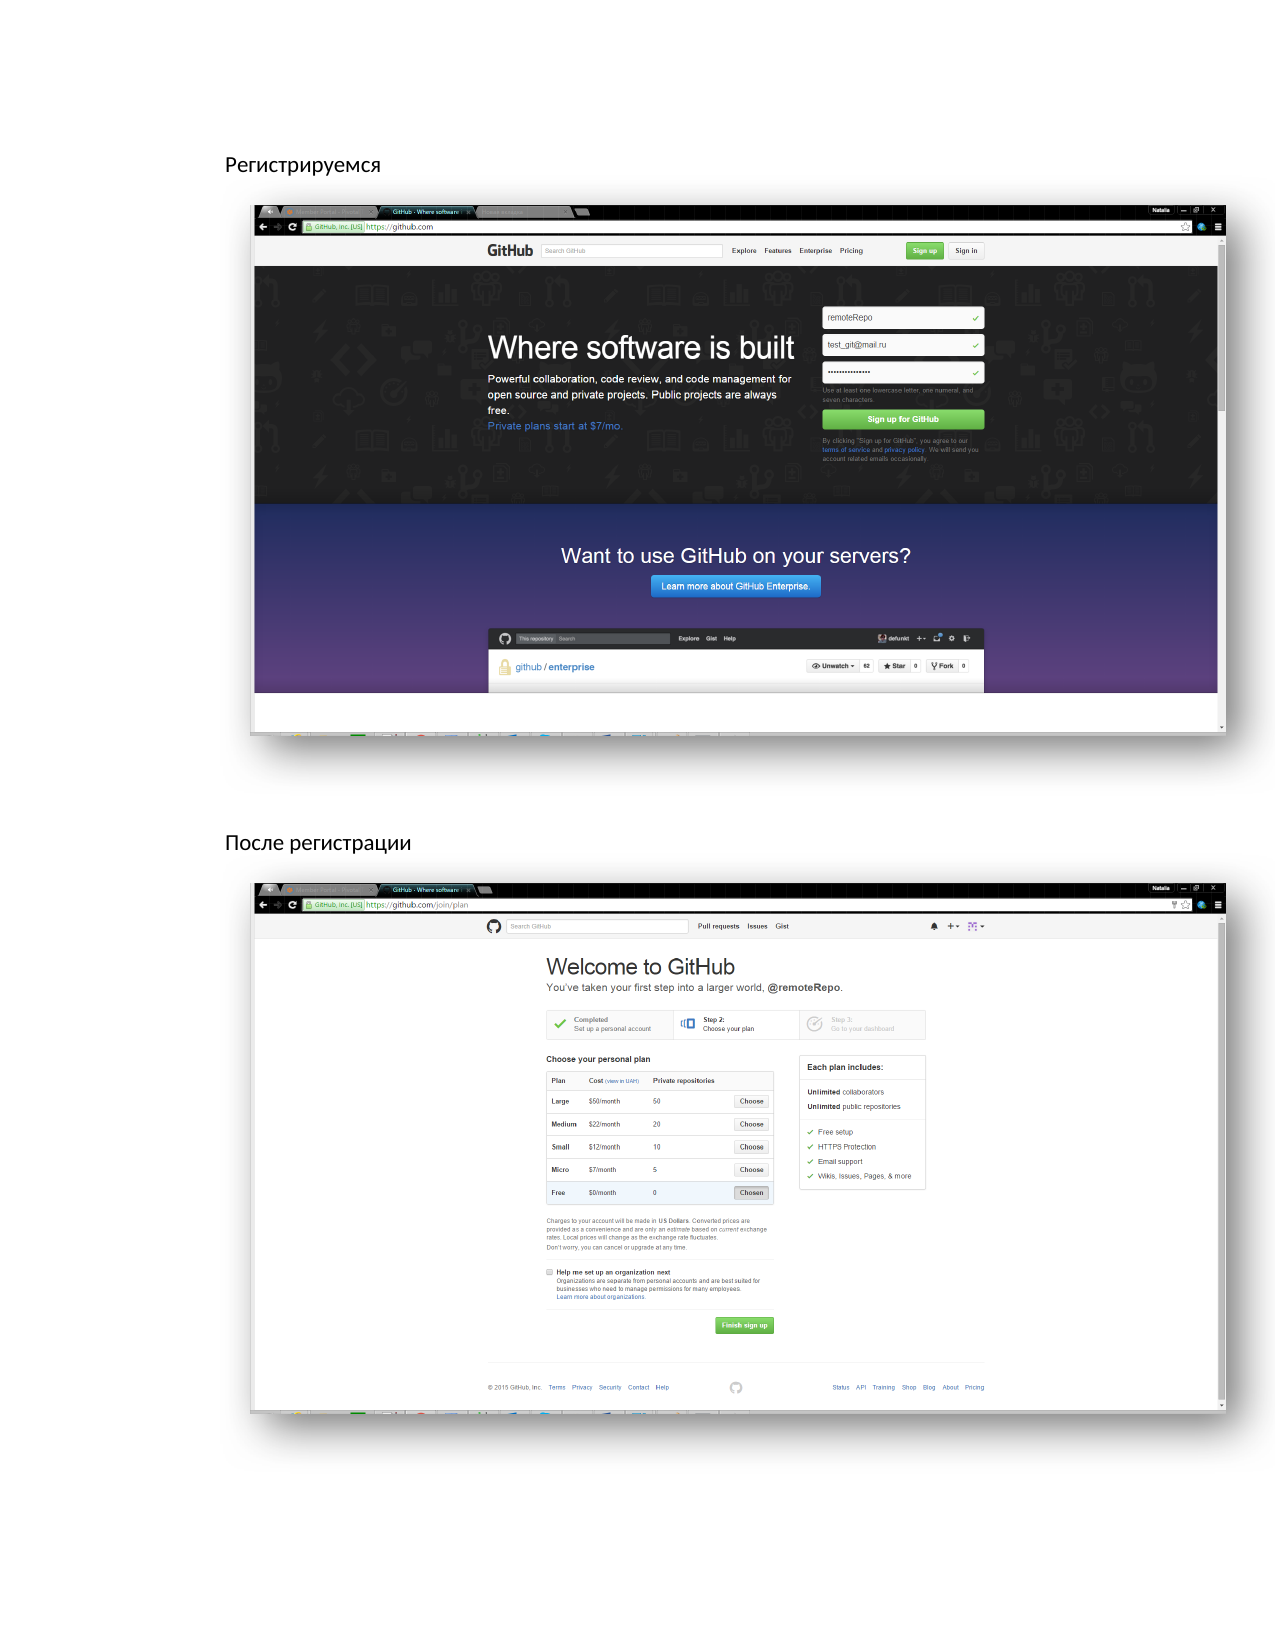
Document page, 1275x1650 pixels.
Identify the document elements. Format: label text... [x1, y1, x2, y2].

list Регистрируемся [225, 150, 1125, 178]
picture [250, 205, 1226, 736]
picture [250, 883, 1226, 1414]
list После регистрации [225, 828, 1125, 856]
